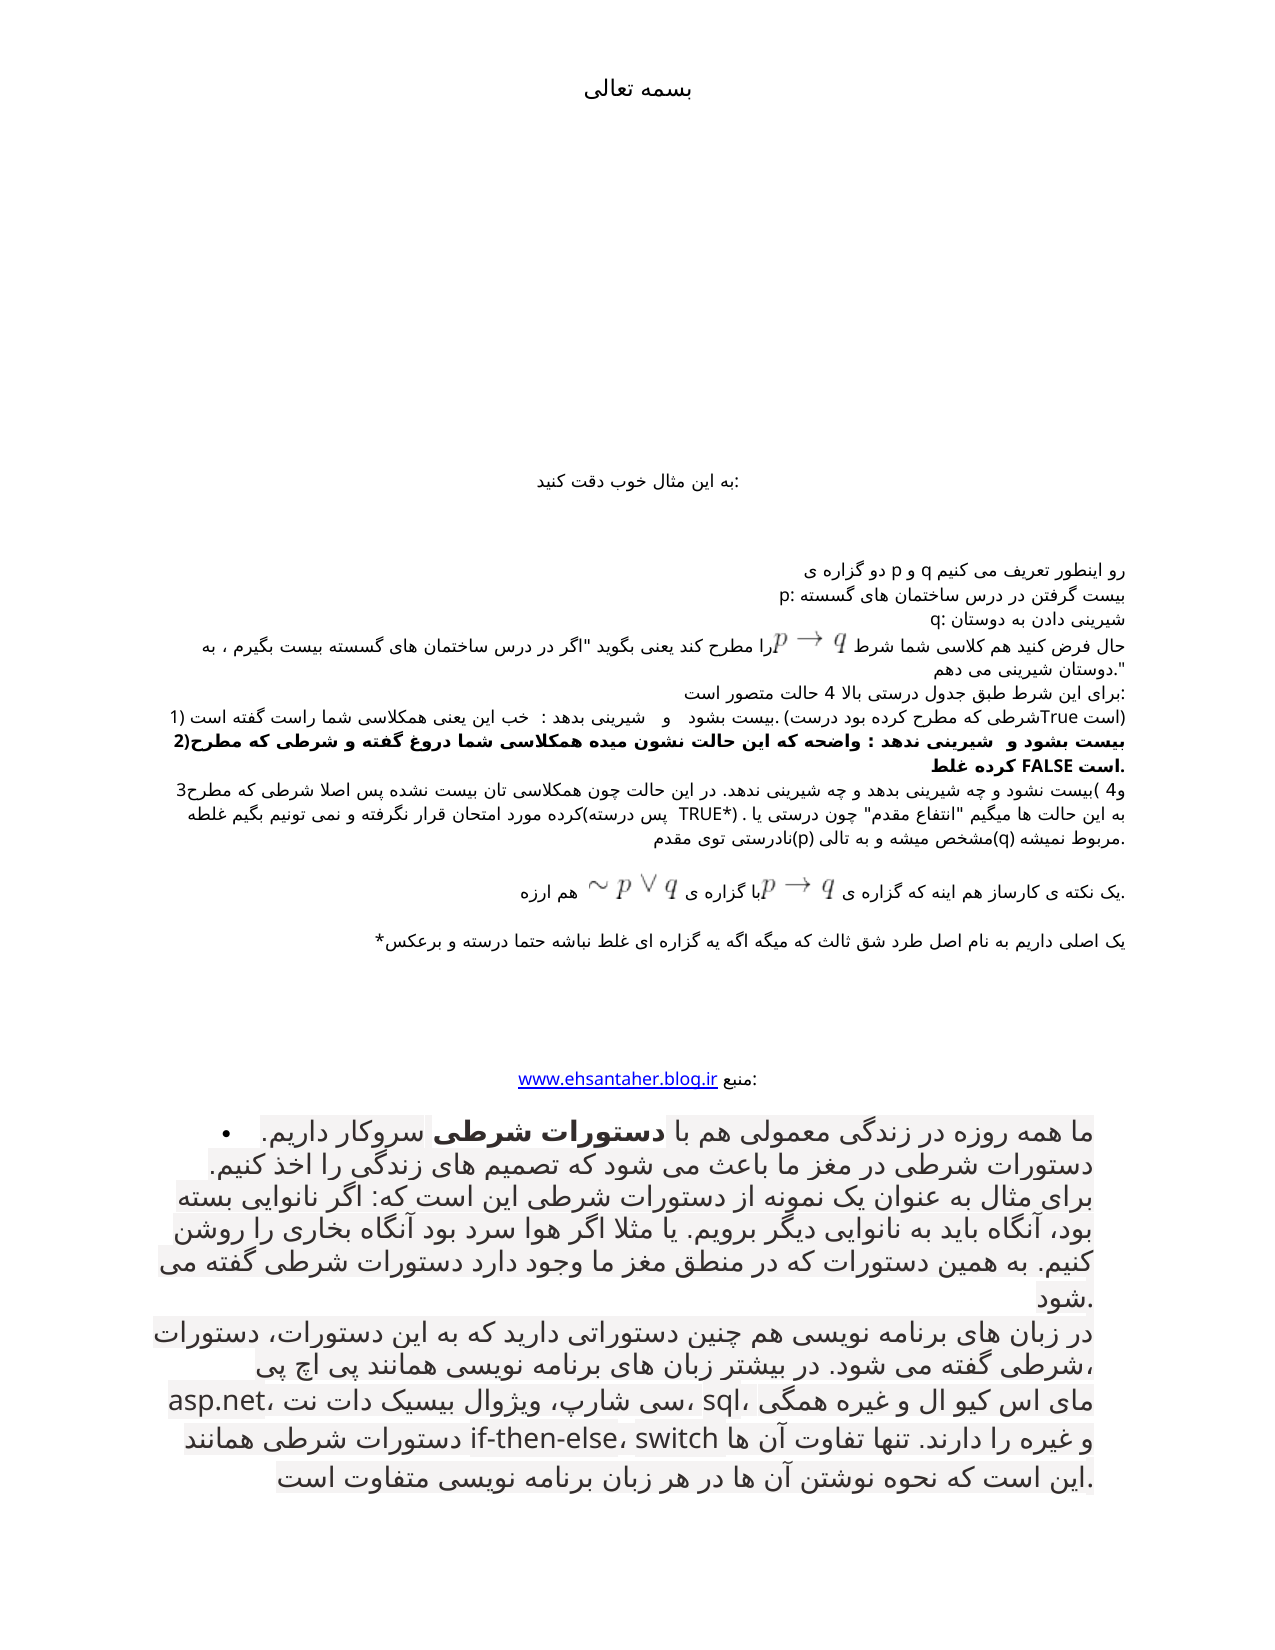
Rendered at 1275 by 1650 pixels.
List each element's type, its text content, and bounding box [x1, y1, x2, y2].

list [112, 1115, 1094, 1495]
picture [760, 877, 836, 899]
text www.ehsantaher.blog.ir منبع: [150, 1067, 1125, 1091]
picture [589, 873, 679, 899]
text دو گزاره ی p و q رو اینطور تعریف می کنیم p: بیست گرفتن در درس ساختمان های گسسته q: شیرینی دادن به دوستان حال فرض کنید هم کلاسی شما شرط را مطرح کند یعنی بگوید "اگر در درس ساختمان های گسسته بیست بگیرم ، به دوستان شیرینی می دهم." برای این شرط طبق جدول درستی بالا 4 حالت متصور است: 1) بیست بشود و شیرینی بدهد : خب این یعنی همکلاسی شما راست گفته است. (شرطی که مطرح کرده بود درستTrue است) 2)بیست بشود و شیرینی ندهد : واضحه که این حالت نشون میده همکلاسی شما دروغ گفته و شرطی که مطرح کرده غلط FALSE است. 3و4 )بیست نشود و چه شیرینی بدهد و چه شیرینی ندهد. در این حالت چون همکلاسی تان بیست نشده پس اصلا شرطی که مطرح کرده مورد امتحان قرار نگرفته و نمی تونیم بگیم غلطه(پس درسته TRUE*) . به این حالت ها میگیم "انتفاع مقدم" چون درستی یا نادرستی توی مقدم(p) مشخص میشه و به تالی(q) مربوط نمیشه. یک نکته ی کارساز هم اینه که گزاره ی با گزاره ی هم ارزه. *یک اصلی داریم به نام اصل طرد شق ثالث که میگه اگه یه گزاره ای غلط نباشه حتما درسته و برعکس [150, 558, 1125, 952]
picture [772, 630, 848, 653]
text به این مثال خوب دقت کنید: [150, 468, 1125, 524]
